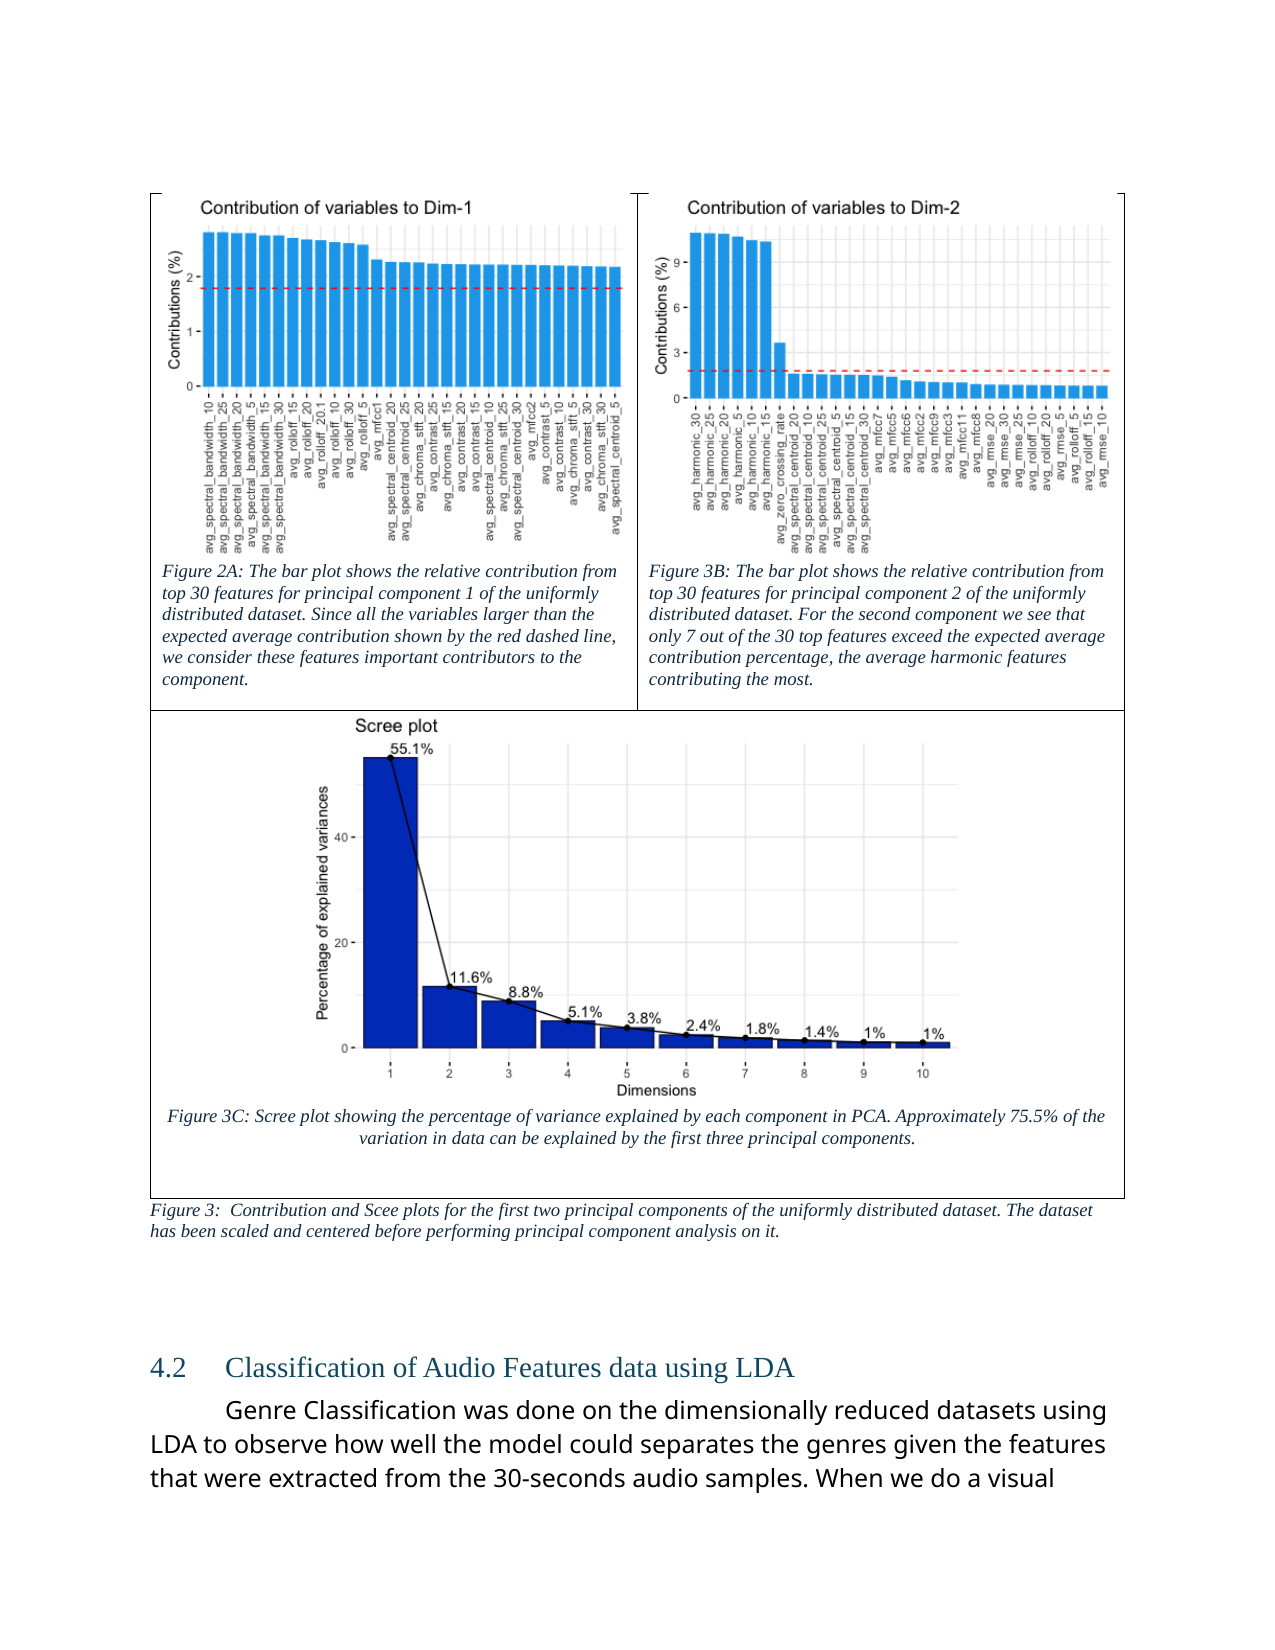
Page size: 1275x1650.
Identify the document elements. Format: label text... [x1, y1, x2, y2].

text Figure 3: Contribution and Scee plots for the first two principal components of the uniformly distributed dataset. The dataset has been scaled and centered before performing principal component analysis on it. [150, 1199, 1125, 1242]
subtitle Classification of Audio Features data using LDA [150, 1351, 1125, 1384]
picture [309, 711, 966, 1105]
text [150, 1392, 1125, 1495]
table_cell Figure 3C: Scree plot showing the percentage of variance explained by each component in PCA. Approximately 75.5% of the variation in data can be explained by the first three principal components. [151, 711, 1124, 1198]
picture [648, 193, 1118, 560]
picture [161, 193, 631, 560]
table_header Figure 3B: The bar plot shows the relative contribution from top 30 features for principal component 2 of the uniformly distributed dataset. For the second component we see that only 7 out of the 30 top features exceed the expected average contribution percentage, the average harmonic features contributing the most. [638, 194, 1124, 710]
